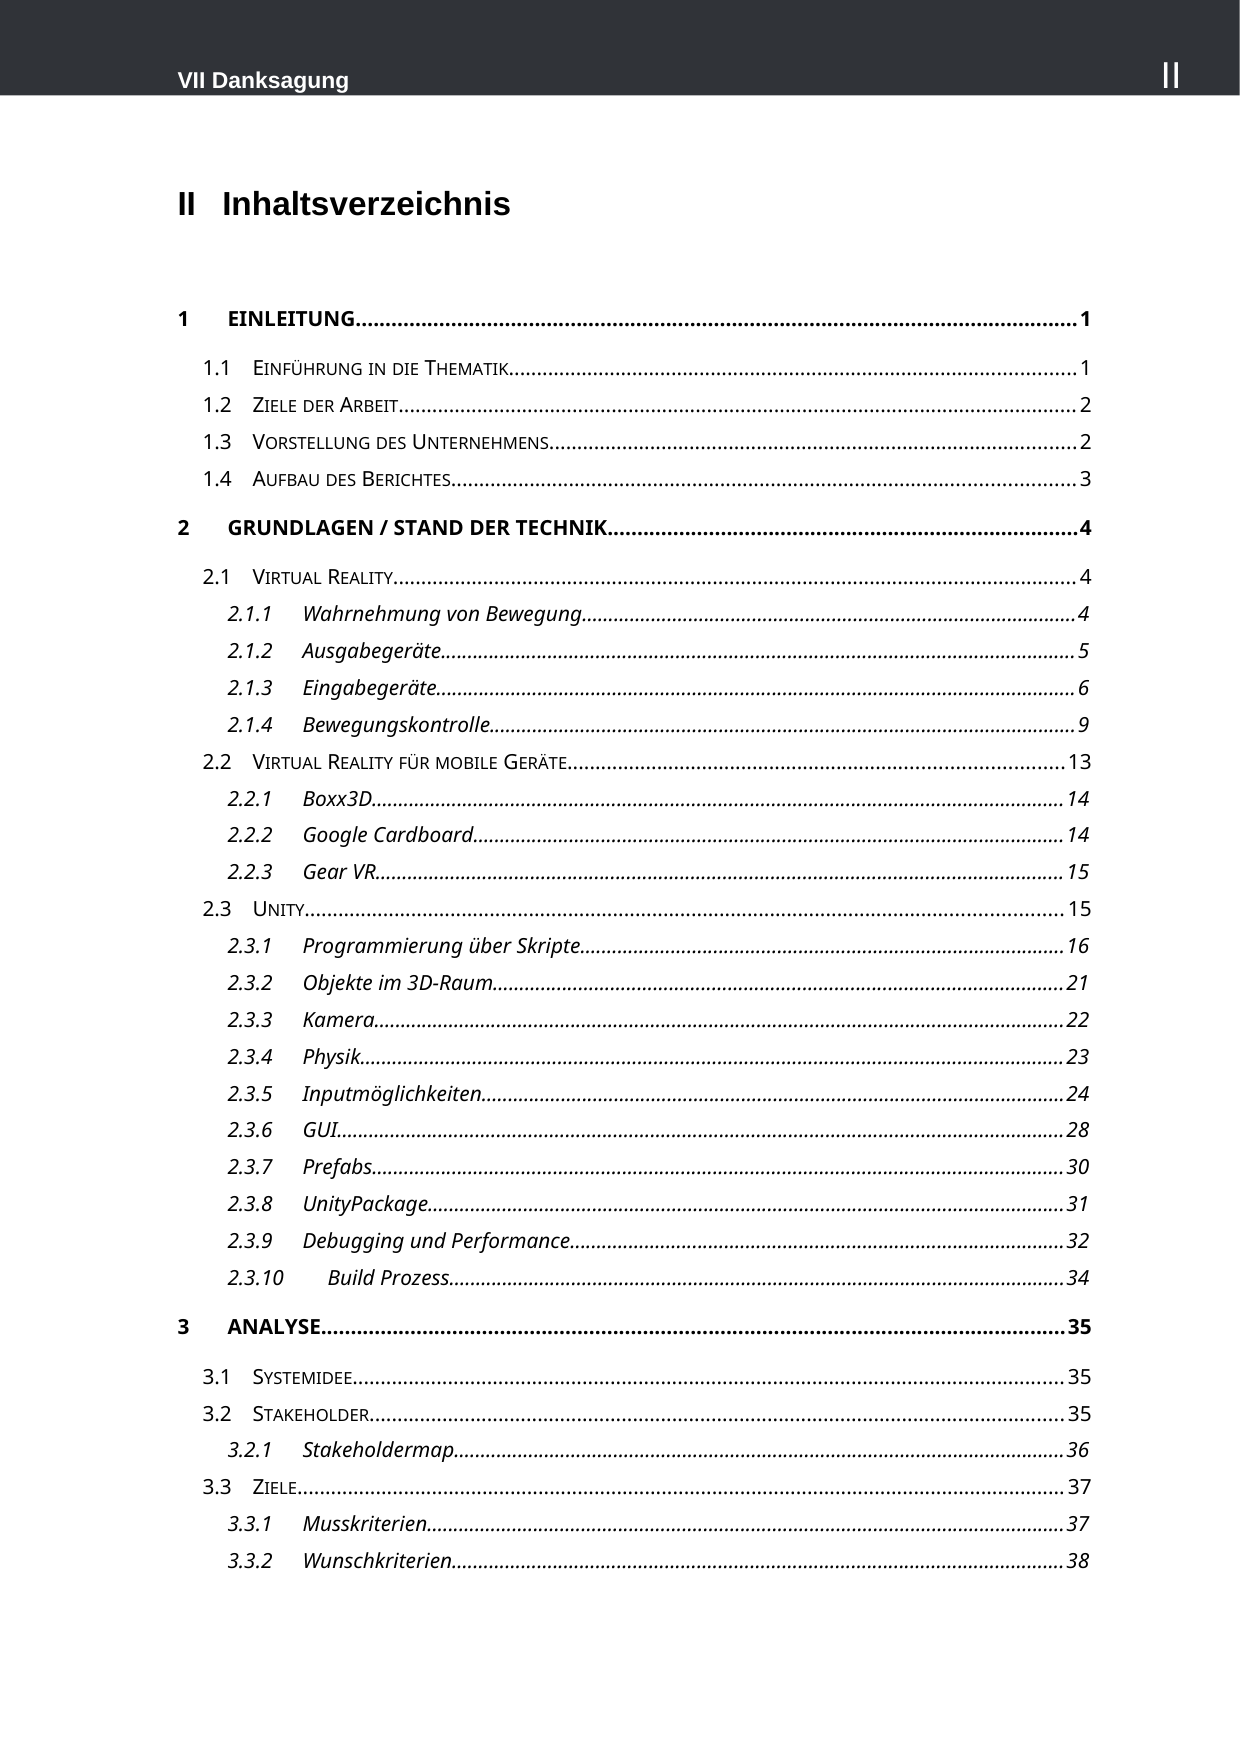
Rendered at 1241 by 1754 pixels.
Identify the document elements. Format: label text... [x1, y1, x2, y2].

text 3.2 Stakeholder 35 [202, 1399, 1092, 1427]
text 2.2 Virtual Reality für mobile Geräte 13 [202, 747, 1092, 775]
text 2.3.10 Build Prozess 34 [227, 1263, 1092, 1291]
text 2.1.2 Ausgabegeräte 5 [227, 636, 1092, 664]
text 3.3.1 Musskriterien 37 [227, 1509, 1092, 1538]
text 2.3.3 Kamera 22 [227, 1005, 1092, 1033]
text 2.3 Unity 15 [202, 894, 1092, 923]
text 2.3.5 Inputmöglichkeiten 24 [227, 1079, 1092, 1107]
text 2.3.2 Objekte im 3D-Raum 21 [227, 968, 1092, 996]
text 2 Grundlagen / Stand der Technik 4 [177, 513, 1092, 541]
text 2.3.1 Programmierung über Skripte 16 [227, 931, 1092, 959]
text 2.2.1 Boxx3D 14 [227, 784, 1092, 812]
text 2.3.4 Physik 23 [227, 1042, 1092, 1070]
text 1.1 Einführung in die Thematik 1 [202, 353, 1092, 381]
text 1.2 Ziele der Arbeit 2 [202, 390, 1092, 418]
text 1.3 Vorstellung des Unternehmens 2 [202, 427, 1092, 455]
text 2.1.1 Wahrnehmung von Bewegung 4 [227, 599, 1092, 628]
text 3 Analyse 35 [177, 1312, 1092, 1341]
text 2.1.4 Bewegungskontrolle 9 [227, 710, 1092, 738]
text 3.3.2 Wunschkriterien 38 [227, 1546, 1092, 1574]
text 3.3 Ziele 37 [202, 1472, 1092, 1501]
text 1 Einleitung 1 [177, 304, 1092, 332]
text Inhaltsverzeichnis [177, 184, 1092, 223]
text 2.3.6 GUI 28 [227, 1116, 1092, 1144]
text 1.4 Aufbau des Berichtes 3 [202, 464, 1092, 492]
text 2.3.9 Debugging und Performance 32 [227, 1226, 1092, 1254]
text 2.1 Virtual Reality 4 [202, 562, 1092, 591]
text 2.2.2 Google Cardboard 14 [227, 821, 1092, 849]
text 2.2.3 Gear VR 15 [227, 857, 1092, 886]
text 2.3.7 Prefabs 30 [227, 1152, 1092, 1181]
text 3.2.1 Stakeholdermap 36 [227, 1436, 1092, 1464]
text 2.1.3 Eingabegeräte 6 [227, 673, 1092, 701]
text 2.3.8 UnityPackage 31 [227, 1189, 1092, 1218]
text 3.1 Systemidee 35 [202, 1362, 1092, 1390]
